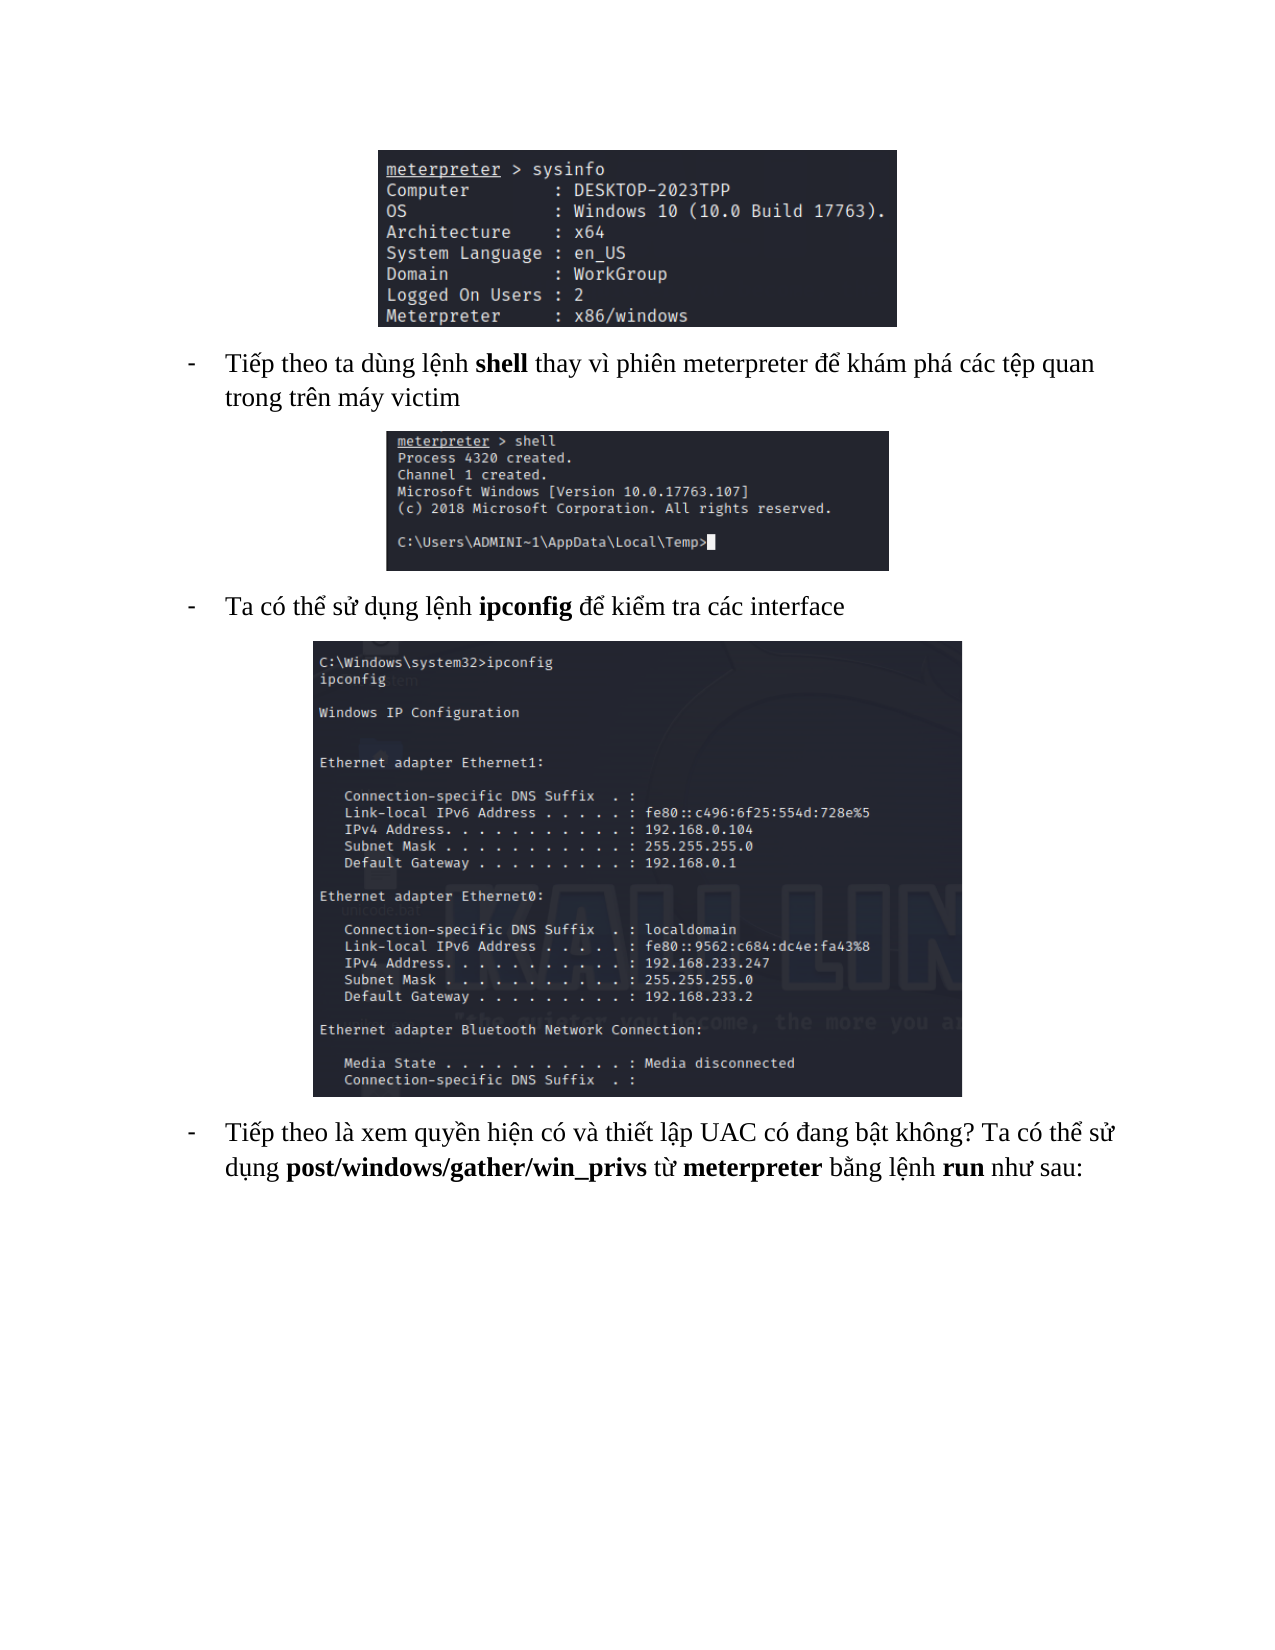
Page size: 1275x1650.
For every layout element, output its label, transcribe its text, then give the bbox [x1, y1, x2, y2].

picture [386, 431, 889, 571]
picture [313, 641, 963, 1097]
list Ta có thể sử dụng lệnh ipconfig để kiểm tra các interface [187, 589, 1125, 622]
list Tiếp theo ta dùng lệnh shell thay vì phiên meterpreter để khám phá các tệp quan trong trên máy victim [187, 346, 1125, 412]
list Tiếp theo là xem quyền hiện có và thiết lập UAC có đang bật không? Ta có thể sử dụng post/windows/gather/win_privs từ meterpreter bằng lệnh run như sau: [187, 1115, 1125, 1182]
picture [378, 150, 897, 327]
